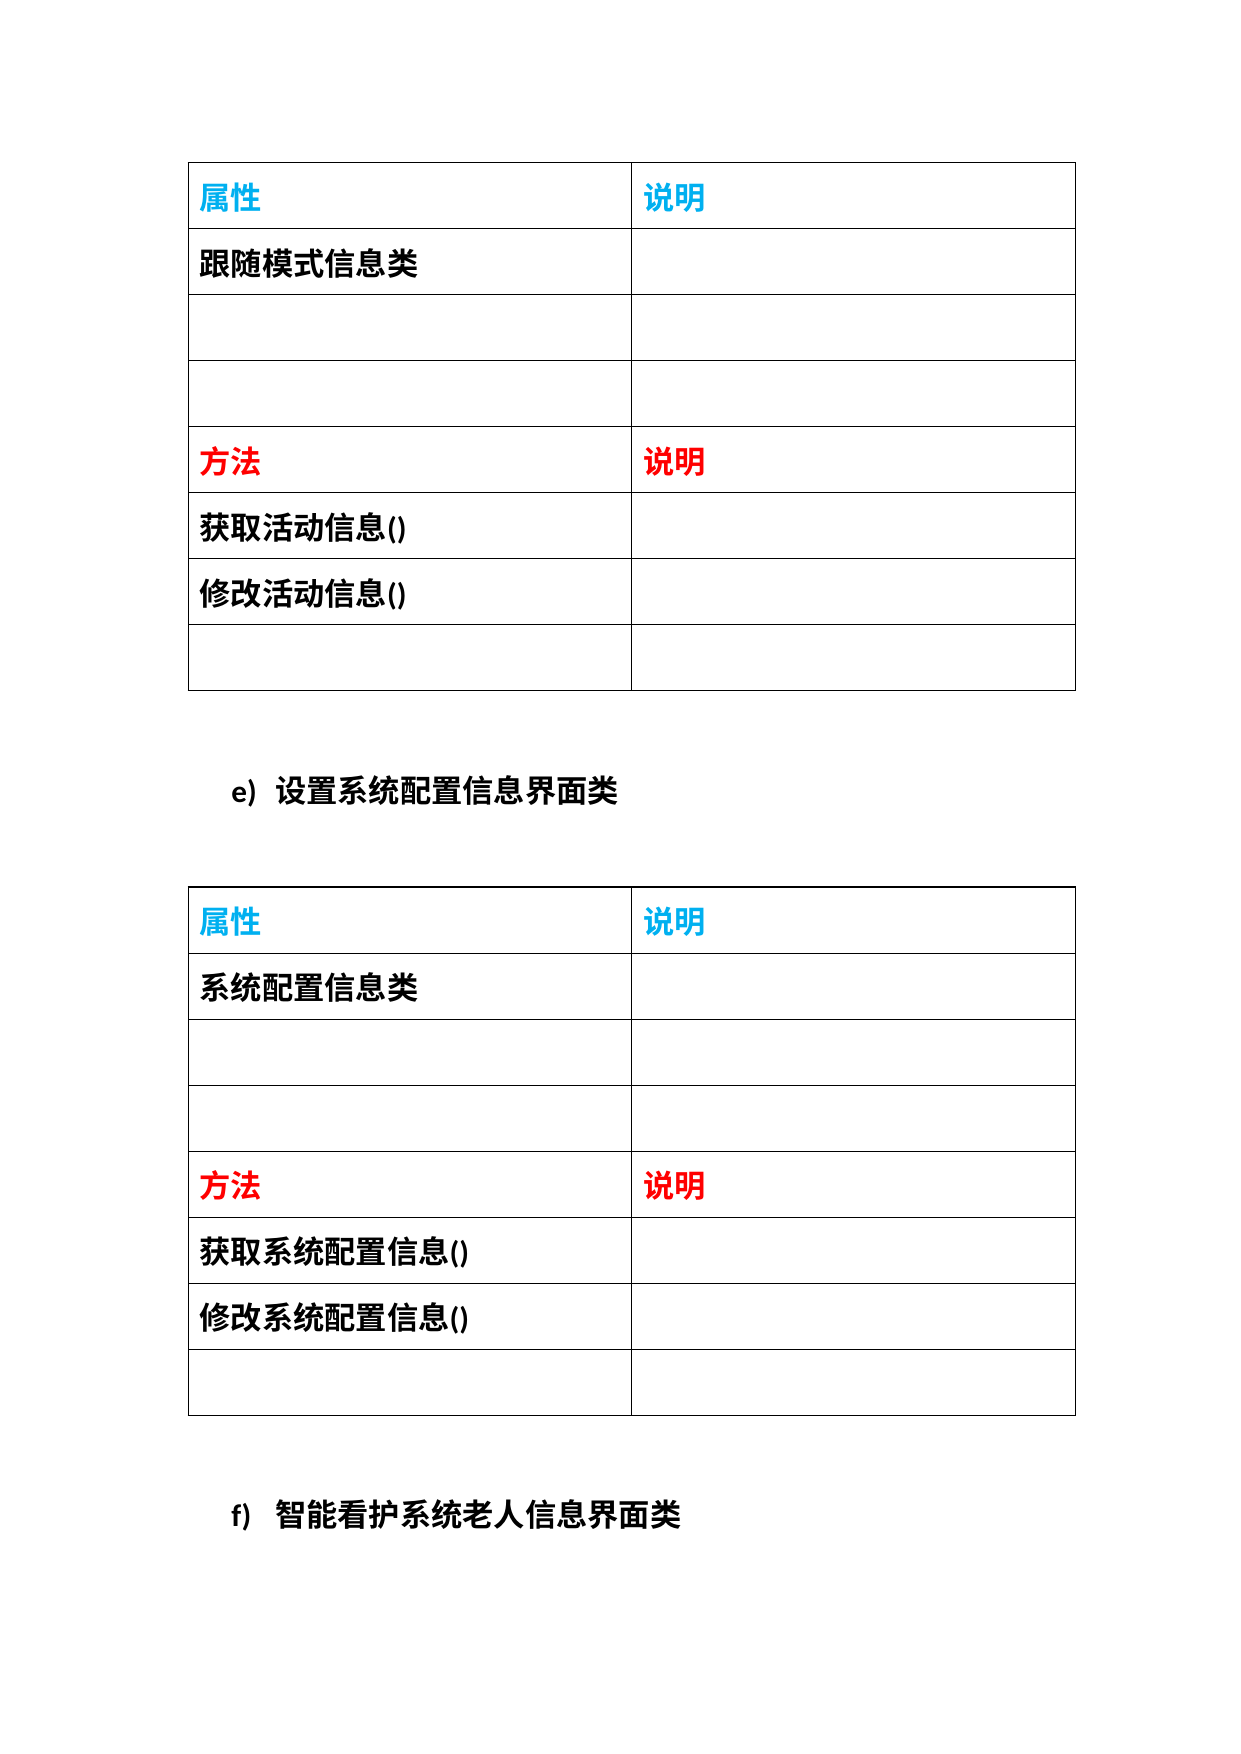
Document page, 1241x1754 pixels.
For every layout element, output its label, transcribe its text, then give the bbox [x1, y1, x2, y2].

table_cell [632, 1284, 1075, 1349]
table_cell [632, 954, 1075, 1018]
table_cell 方法 [189, 427, 631, 492]
table_cell 方法 [189, 1152, 631, 1217]
table_cell 系统配置信息类 [189, 954, 631, 1018]
table_cell [189, 625, 631, 690]
table_cell [632, 1020, 1075, 1084]
table_cell 跟随模式信息类 [189, 229, 631, 294]
table_cell [632, 493, 1075, 558]
table_cell 修改活动信息() [189, 559, 631, 624]
table_cell 获取活动信息() [189, 493, 631, 558]
table_cell [632, 1086, 1075, 1151]
table_cell [632, 361, 1075, 426]
table_cell [632, 625, 1075, 690]
table_cell [632, 295, 1075, 360]
table_header 说明 [632, 163, 1075, 228]
table_cell 说明 [632, 1152, 1075, 1217]
table_cell [632, 1350, 1075, 1415]
table_cell [189, 361, 631, 426]
list 设置系统配置信息界面类 [231, 756, 1053, 821]
table_cell [632, 1218, 1075, 1283]
table_header 属性 [189, 888, 631, 952]
table_header 属性 [189, 163, 631, 228]
table_cell [189, 1020, 631, 1084]
table_cell [189, 295, 631, 360]
list 智能看护系统老人信息界面类 [231, 1481, 1053, 1546]
table_cell 说明 [632, 427, 1075, 492]
table_cell [189, 1350, 631, 1415]
table_cell [632, 559, 1075, 624]
table_cell 修改系统配置信息() [189, 1284, 631, 1349]
table_header 说明 [632, 888, 1075, 952]
table_cell [189, 1086, 631, 1151]
table_cell 获取系统配置信息() [189, 1218, 631, 1283]
table_cell [632, 229, 1075, 294]
